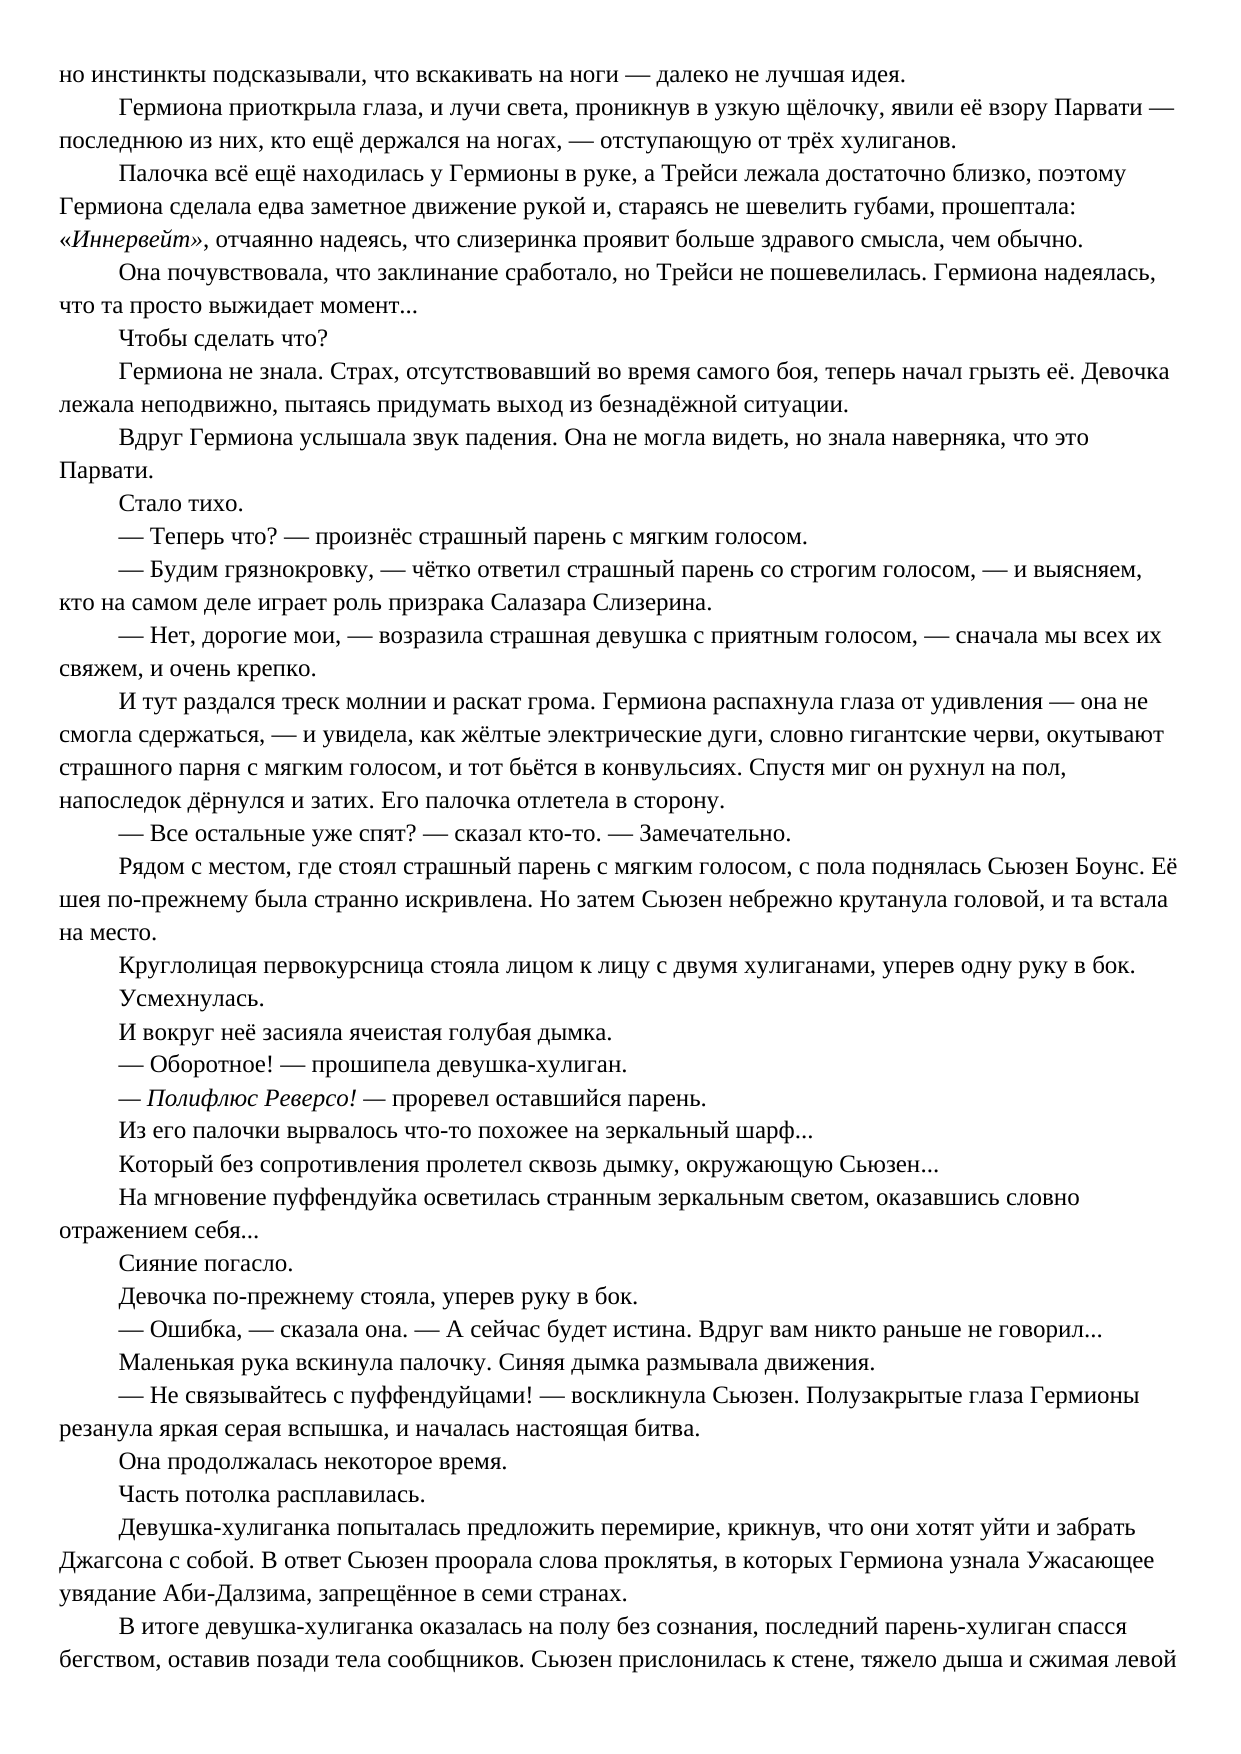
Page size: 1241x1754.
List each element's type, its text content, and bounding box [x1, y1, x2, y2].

text Она почувствовала, что заклинание сработало, но Трейси не пошевелилась. Гермиона надеялась, что та просто выжидает момент... [59, 257, 1181, 319]
text Гермиона приоткрыла глаза, и лучи света, проникнув в узкую щёлочку, явили её взору Парвати — последнюю из них, кто ещё держался на ногах, — отступающую от трёх хулиганов. [59, 92, 1181, 154]
text Вдруг Гермиона услышала звук падения. Она не могла видеть, но знала наверняка, что это Парвати. [59, 422, 1181, 484]
text Девочка по-прежнему стояла, уперев руку в бок. [59, 1281, 1181, 1309]
text На мгновение пуффендуйка осветилась странным зеркальным светом, оказавшись словно отражением себя... [59, 1182, 1181, 1243]
text Круглолицая первокурсница стояла лицом к лицу с двумя хулиганами, уперев одну руку в бок. [59, 951, 1181, 979]
text Маленькая рука вскинула палочку. Синяя дымка размывала движения. [59, 1347, 1181, 1376]
text — Полифлюс Реверсо! — проревел оставшийся парень. [59, 1083, 1181, 1111]
text — Не связывайтесь с пуффендуйцами! — воскликнула Сьюзен. Полузакрытые глаза Гермионы резанула яркая серая вспышка, и началась настоящая битва. [59, 1380, 1181, 1442]
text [59, 59, 1181, 88]
text Она продолжалась некоторое время. [59, 1446, 1181, 1474]
text — Теперь что? — произнёс страшный парень с мягким голосом. [59, 521, 1181, 550]
text Девушка-хулиганка попыталась предложить перемирие, крикнув, что они хотят уйти и забрать Джагсона с собой. В ответ Сьюзен проорала слова проклятья, в которых Гермиона узнала Ужасающее увядание Аби-Далзима, запрещённое в семи странах. [59, 1512, 1181, 1607]
text Из его палочки вырвалось что-то похожее на зеркальный шарф... [59, 1116, 1181, 1144]
text Палочка всё ещё находилась у Гермионы в руке, а Трейси лежала достаточно близко, поэтому Гермиона сделала едва заметное движение рукой и, стараясь не шевелить губами, прошептала: «Иннервейт», отчаянно надеясь, что слизеринка проявит больше здравого смысла, чем обычно. [59, 158, 1181, 253]
text Который без сопротивления пролетел сквозь дымку, окружающую Сьюзен... [59, 1149, 1181, 1177]
text Усмехнулась. [59, 983, 1181, 1012]
text Сияние погасло. [59, 1248, 1181, 1276]
text И вокруг неё засияла ячеистая голубая дымка. [59, 1017, 1181, 1045]
text Часть потолка расплавилась. [59, 1479, 1181, 1508]
text Рядом с местом, где стоял страшный парень с мягким голосом, с пола поднялась Сьюзен Боунс. Её шея по-прежнему была странно искривлена. Но затем Сьюзен небрежно крутанула головой, и та встала на место. [59, 851, 1181, 946]
text — Будим грязнокровку, — чётко ответил страшный парень со строгим голосом, — и выясняем, кто на самом деле играет роль призрака Салазара Слизерина. [59, 554, 1181, 616]
text — Ошибка, — сказала она. — А сейчас будет истина. Вдруг вам никто раньше не говорил... [59, 1314, 1181, 1342]
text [59, 1611, 1181, 1673]
text Гермиона не знала. Страх, отсутствовавший во время самого боя, теперь начал грызть её. Девочка лежала неподвижно, пытаясь придумать выход из безнадёжной ситуации. [59, 356, 1181, 418]
text И тут раздался треск молнии и раскат грома. Гермиона распахнула глаза от удивления — она не смогла сдержаться, — и увидела, как жёлтые электрические дуги, словно гигантские черви, окутывают страшного парня с мягким голосом, и тот бьётся в конвульсиях. Спустя миг он рухнул на пол, напоследок дёрнулся и затих. Его палочка отлетела в сторону. [59, 686, 1181, 814]
text — Оборотное! — прошипела девушка-хулиган. [59, 1049, 1181, 1078]
text — Нет, дорогие мои, — возразила страшная девушка с приятным голосом, — сначала мы всех их свяжем, и очень крепко. [59, 620, 1181, 682]
text Стало тихо. [59, 488, 1181, 517]
text Чтобы сделать что? [59, 323, 1181, 352]
text — Все остальные уже спят? — сказал кто-то. — Замечательно. [59, 818, 1181, 847]
